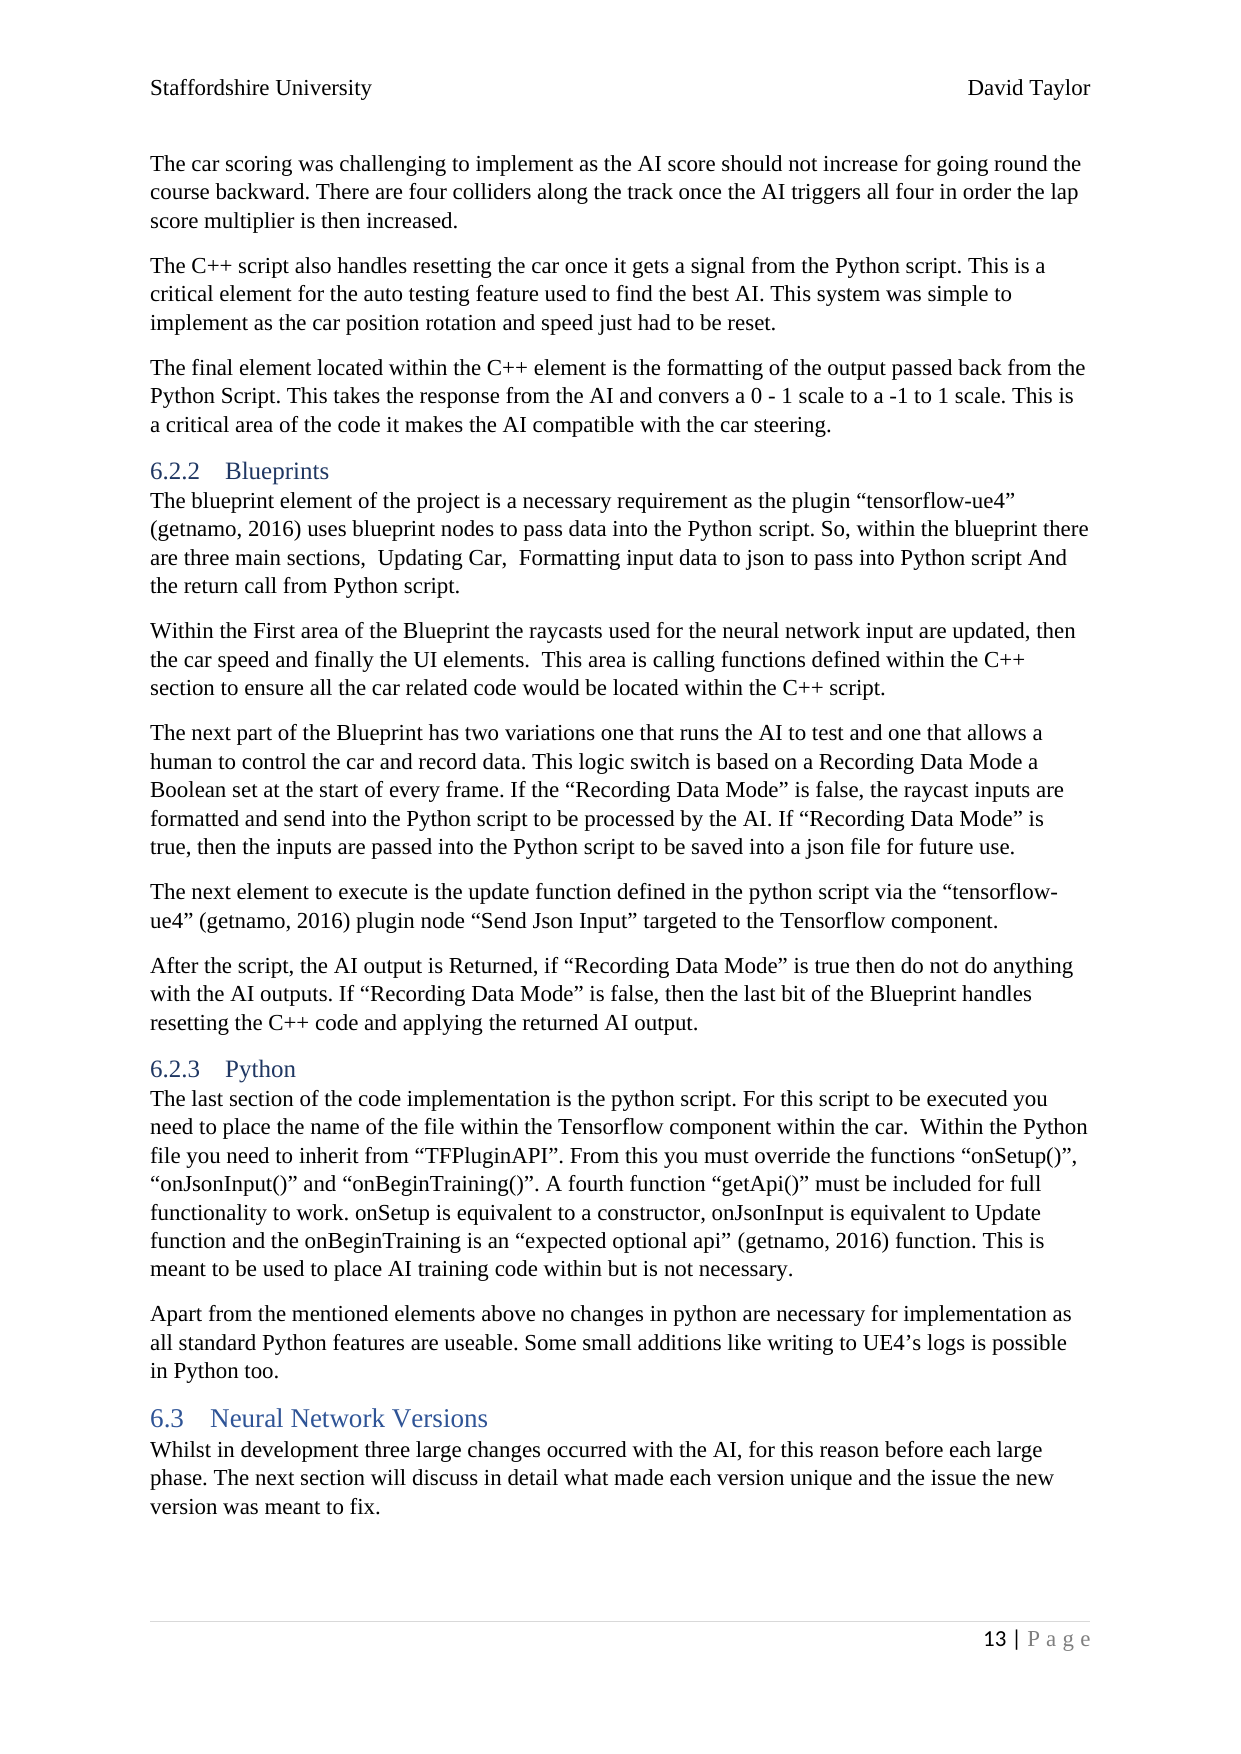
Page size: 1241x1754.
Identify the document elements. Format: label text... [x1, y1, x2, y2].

text Whilst in development three large changes occurred with the AI, for this reason before each large phase. The next section will discuss in detail what made each version unique and the issue the new version was meant to fix. [150, 1436, 1090, 1519]
text Apart from the mentioned elements above no changes in python are necessary for implementation as all standard Python features are useable. Some small additions like writing to UE4’s logs is possible in Python too. [150, 1301, 1090, 1384]
text After the script, the AI output is Returned, if “Recording Data Mode” is true then do not do anything with the AI outputs. If “Recording Data Mode” is false, then the last bit of the Blueprint handles resetting the C++ code and applying the returned AI output. [150, 952, 1090, 1035]
text The next element to execute is the update function defined in the python script via the “tensorflow-ue4” plugin node “Send Json Input” targeted to the Tensorflow component. [150, 878, 1090, 933]
subtitle Python [150, 1054, 1090, 1082]
text Within the First area of the Blueprint the raycasts used for the neural network input are updated, then the car speed and finally the UI elements. This area is calling functions defined within the C++ section to ensure all the car related code would be located within the C++ script. [150, 617, 1090, 701]
subtitle Blueprints [150, 456, 1090, 485]
text The last section of the code implementation is the python script. For this script to be executed you need to place the name of the file within the Tensorflow component within the car. Within the Python file you need to inherit from “TFPluginAPI”. From this you must override the functions “onSetup()”, “onJsonInput()” and “onBeginTraining()”. A fourth function “getApi()” must be included for full functionality to work. onSetup is equivalent to a constructor, onJsonInput is equivalent to Update function and the onBeginTraining is an “expected optional api” function. This is meant to be used to place AI training code within but is not necessary. [150, 1085, 1090, 1282]
text The car scoring was challenging to implement as the AI score should not increase for going round the course backward. There are four colliders along the track once the AI triggers all four in order the lap score multiplier is then increased. [150, 150, 1090, 233]
text The final element located within the C++ element is the formatting of the output passed back from the Python Script. This takes the response from the AI and convers a 0 - 1 scale to a -1 to 1 scale. This is a critical area of the code it makes the AI compatible with the car steering. [150, 354, 1090, 437]
text The C++ script also handles resetting the car once it gets a signal from the Python script. This is a critical element for the auto testing feature used to find the best AI. This system was simple to implement as the car position rotation and speed just had to be reset. [150, 252, 1090, 335]
text The blueprint element of the project is a necessary requirement as the plugin “tensorflow-ue4” uses blueprint nodes to pass data into the Python script. So, within the blueprint there are three main sections, Updating Car, Formatting input data to json to pass into Python script And the return call from Python script. [150, 487, 1090, 599]
subtitle Neural Network Versions [150, 1402, 1090, 1434]
text The next part of the Blueprint has two variations one that runs the AI to test and one that allows a human to control the car and record data. This logic switch is based on a Recording Data Mode a Boolean set at the start of every frame. If the “Recording Data Mode” is false, the raycast inputs are formatted and send into the Python script to be processed by the AI. If “Recording Data Mode” is true, then the inputs are passed into the Python script to be saved into a json file for future use. [150, 719, 1090, 859]
